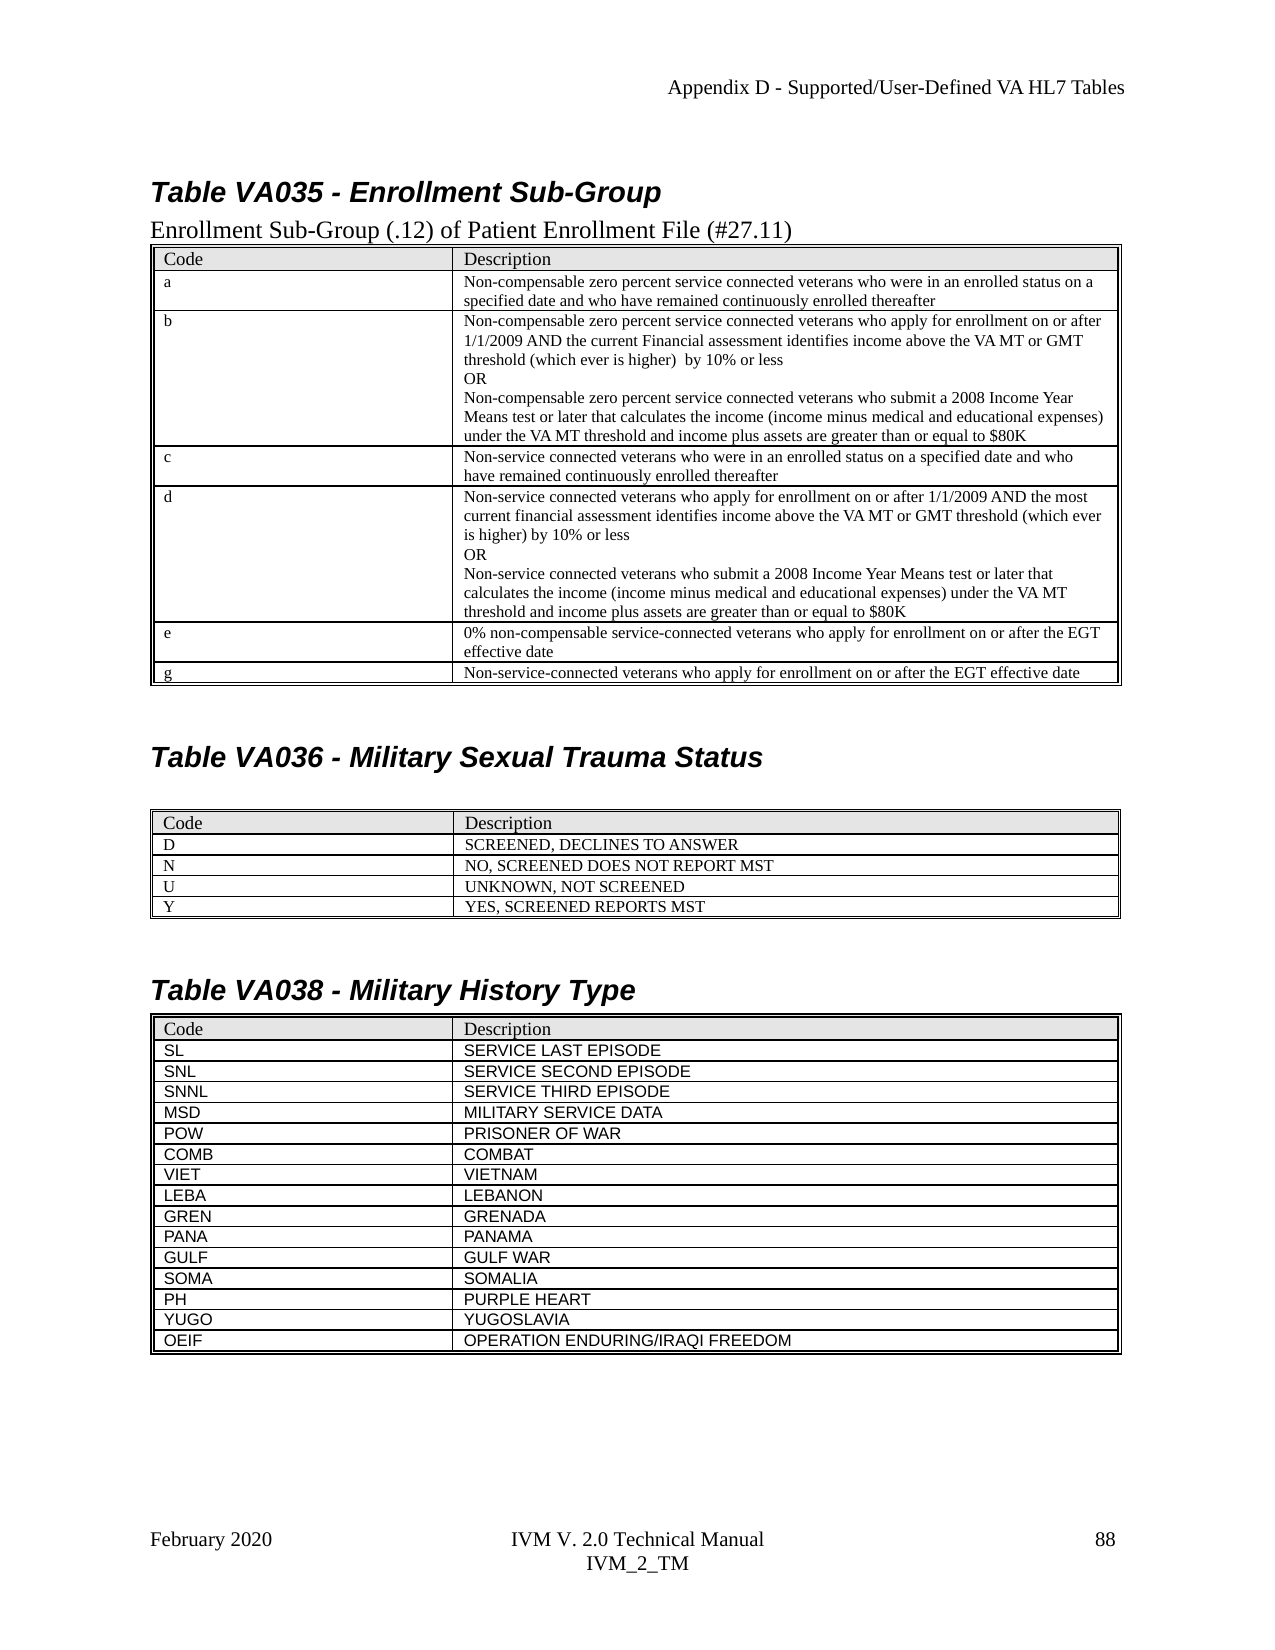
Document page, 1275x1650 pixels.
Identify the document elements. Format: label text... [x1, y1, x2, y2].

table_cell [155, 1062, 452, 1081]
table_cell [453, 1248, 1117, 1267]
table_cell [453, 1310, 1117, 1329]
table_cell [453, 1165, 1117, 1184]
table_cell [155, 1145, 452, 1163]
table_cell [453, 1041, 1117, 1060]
subtitle Table VA038 - Military History Type [150, 973, 1125, 1007]
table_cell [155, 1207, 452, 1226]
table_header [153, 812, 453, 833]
text Enrollment Sub-Group (.12) of Patient Enrollment File (#27.11) [150, 215, 1125, 243]
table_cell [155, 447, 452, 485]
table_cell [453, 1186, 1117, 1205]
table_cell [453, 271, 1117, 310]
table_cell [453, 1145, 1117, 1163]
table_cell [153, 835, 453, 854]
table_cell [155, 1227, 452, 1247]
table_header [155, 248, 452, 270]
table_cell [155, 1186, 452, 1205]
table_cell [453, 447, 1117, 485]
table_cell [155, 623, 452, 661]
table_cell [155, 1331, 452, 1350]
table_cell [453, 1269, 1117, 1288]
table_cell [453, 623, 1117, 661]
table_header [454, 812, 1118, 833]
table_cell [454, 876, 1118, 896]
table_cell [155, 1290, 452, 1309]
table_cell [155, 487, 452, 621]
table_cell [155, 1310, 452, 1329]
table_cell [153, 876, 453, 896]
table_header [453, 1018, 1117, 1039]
subtitle Table VA036 - Military Sexual Trauma Status [150, 740, 1125, 774]
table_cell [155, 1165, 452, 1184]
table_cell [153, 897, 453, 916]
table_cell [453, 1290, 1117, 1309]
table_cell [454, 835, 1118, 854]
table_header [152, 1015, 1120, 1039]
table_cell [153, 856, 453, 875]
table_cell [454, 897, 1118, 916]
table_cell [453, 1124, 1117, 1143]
subtitle Table VA035 - Enrollment Sub-Group [150, 175, 1125, 208]
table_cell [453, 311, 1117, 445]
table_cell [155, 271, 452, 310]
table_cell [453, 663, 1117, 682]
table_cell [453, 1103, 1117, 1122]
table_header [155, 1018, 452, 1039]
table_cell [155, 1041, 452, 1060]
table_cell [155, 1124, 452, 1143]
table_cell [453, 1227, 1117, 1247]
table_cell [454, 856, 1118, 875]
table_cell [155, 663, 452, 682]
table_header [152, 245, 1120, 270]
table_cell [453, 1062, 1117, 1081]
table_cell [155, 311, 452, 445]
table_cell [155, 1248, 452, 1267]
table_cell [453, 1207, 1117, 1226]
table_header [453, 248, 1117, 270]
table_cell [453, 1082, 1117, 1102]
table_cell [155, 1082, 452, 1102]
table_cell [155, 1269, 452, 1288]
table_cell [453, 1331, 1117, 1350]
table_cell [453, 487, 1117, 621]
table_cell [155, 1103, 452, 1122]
